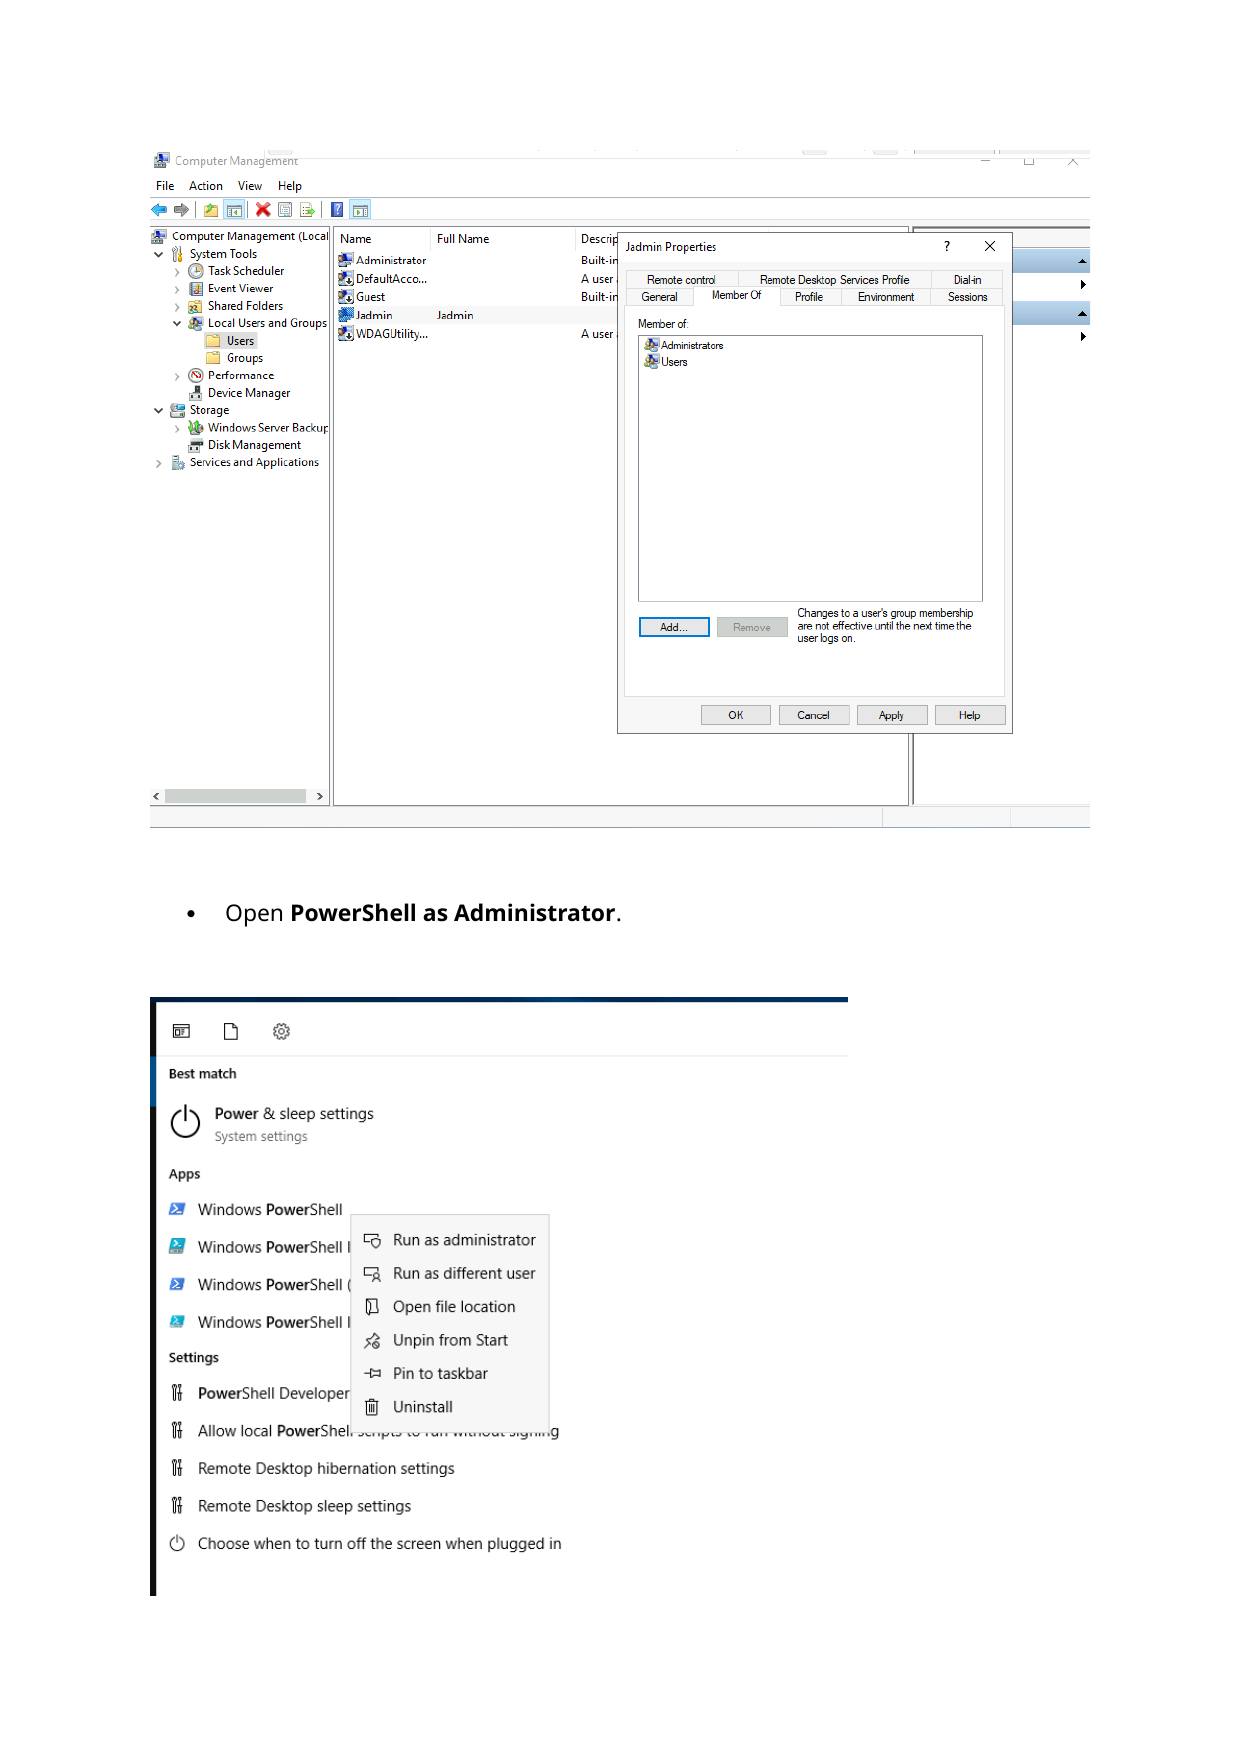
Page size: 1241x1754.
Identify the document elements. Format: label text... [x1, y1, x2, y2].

picture [150, 150, 1091, 828]
picture [150, 997, 848, 1596]
list Open PowerShell as Administrator. [187, 897, 1090, 928]
